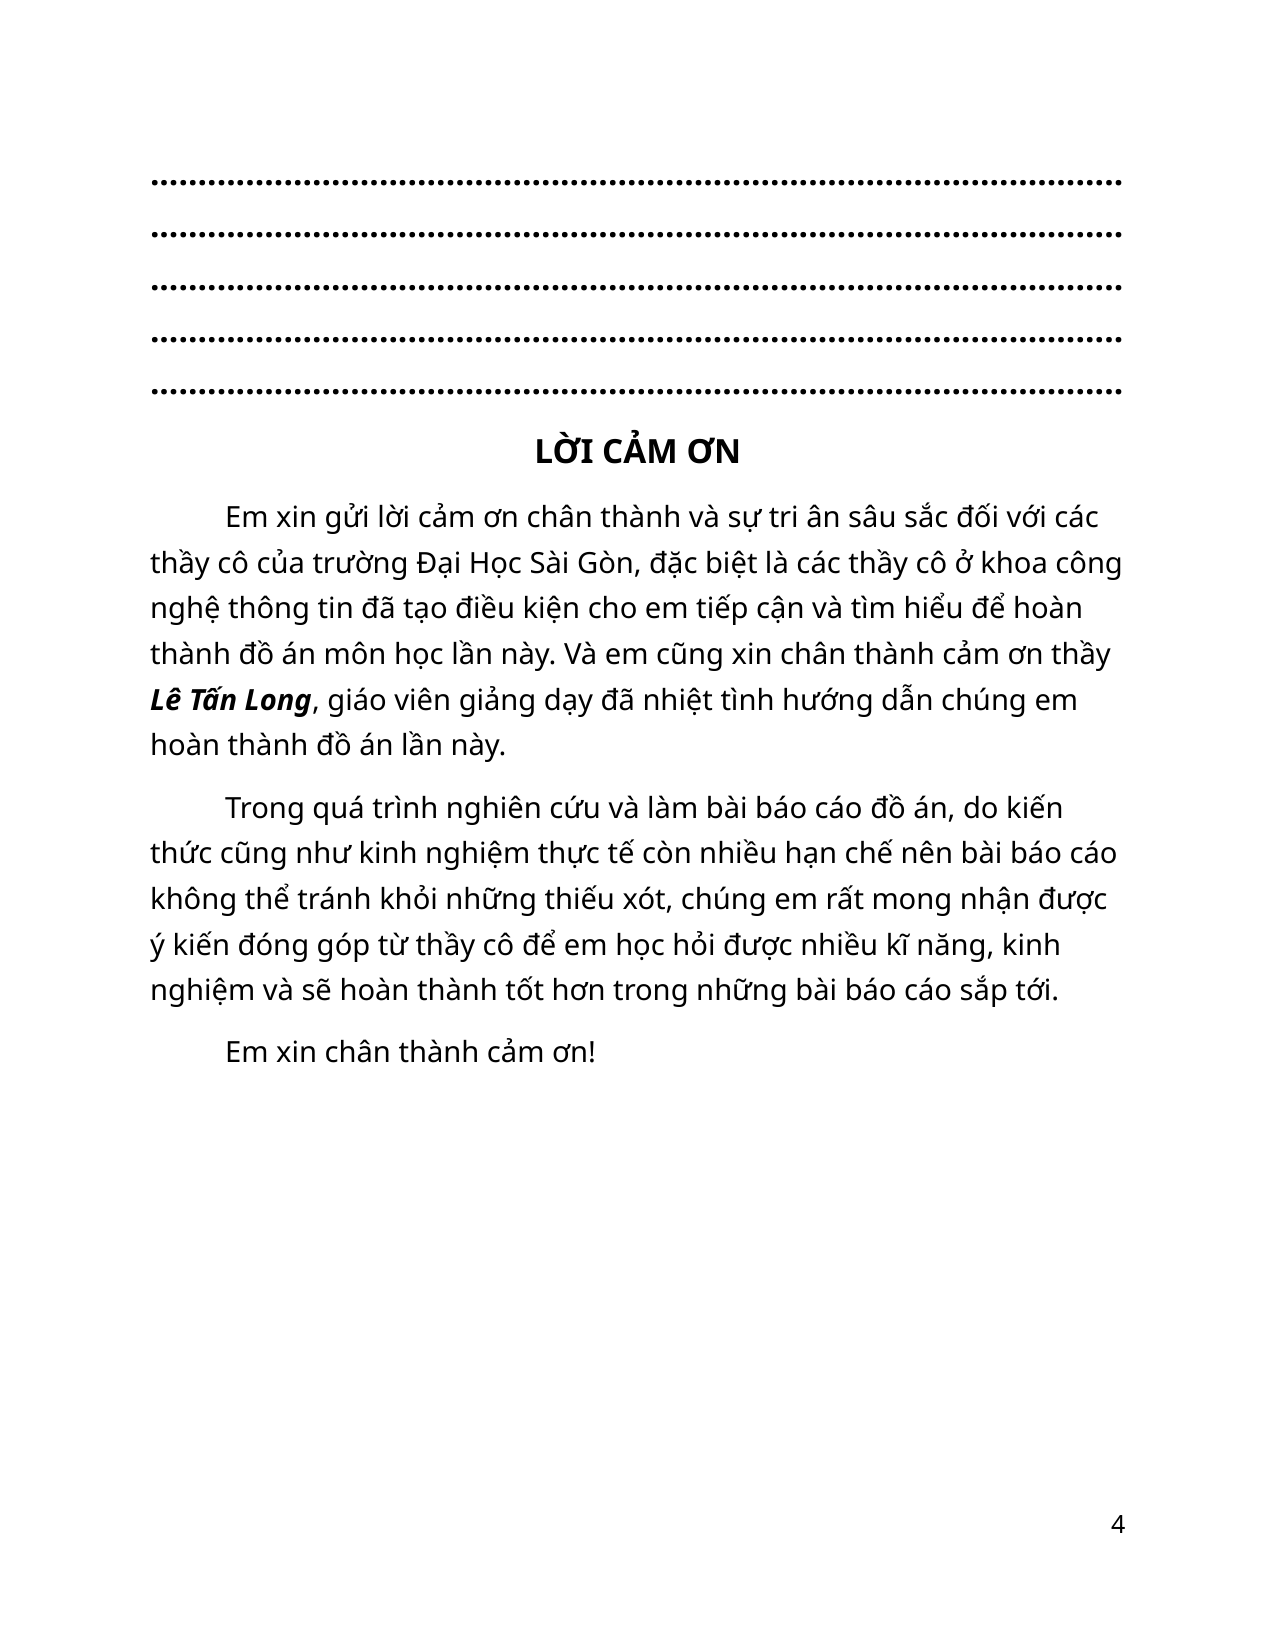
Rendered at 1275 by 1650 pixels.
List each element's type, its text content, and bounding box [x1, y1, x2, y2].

text Em xin chân thành cảm ơn! [150, 1032, 1125, 1071]
text Trong quá trình nghiên cứu và làm bài báo cáo đồ án, do kiến thức cũng như kinh nghiệm thực tế còn nhiều hạn chế nên bài báo cáo không thể tránh khỏi những thiếu xót, chúng em rất mong nhận được ý kiến đóng góp từ thầy cô để em học hỏi được nhiều kĩ năng, kinh nghiệm và sẽ hoàn thành tốt hơn trong những bài báo cáo sắp tới. [150, 787, 1125, 1009]
text LỜI CẢM ƠN [150, 428, 1125, 473]
text Em xin gửi lời cảm ơn chân thành và sự tri ân sâu sắc đối với các thầy cô của trường Đại Học Sài Gòn, đặc biệt là các thầy cô ở khoa công nghệ thông tin đã tạo điều kiện cho em tiếp cận và tìm hiểu để hoàn thành đồ án môn học lần này. Và em cũng xin chân thành cảm ơn thầy Lê Tấn Long, giáo viên giảng dạy đã nhiệt tình hướng dẫn chúng em hoàn thành đồ án lần này. [150, 496, 1125, 764]
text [150, 150, 1125, 404]
